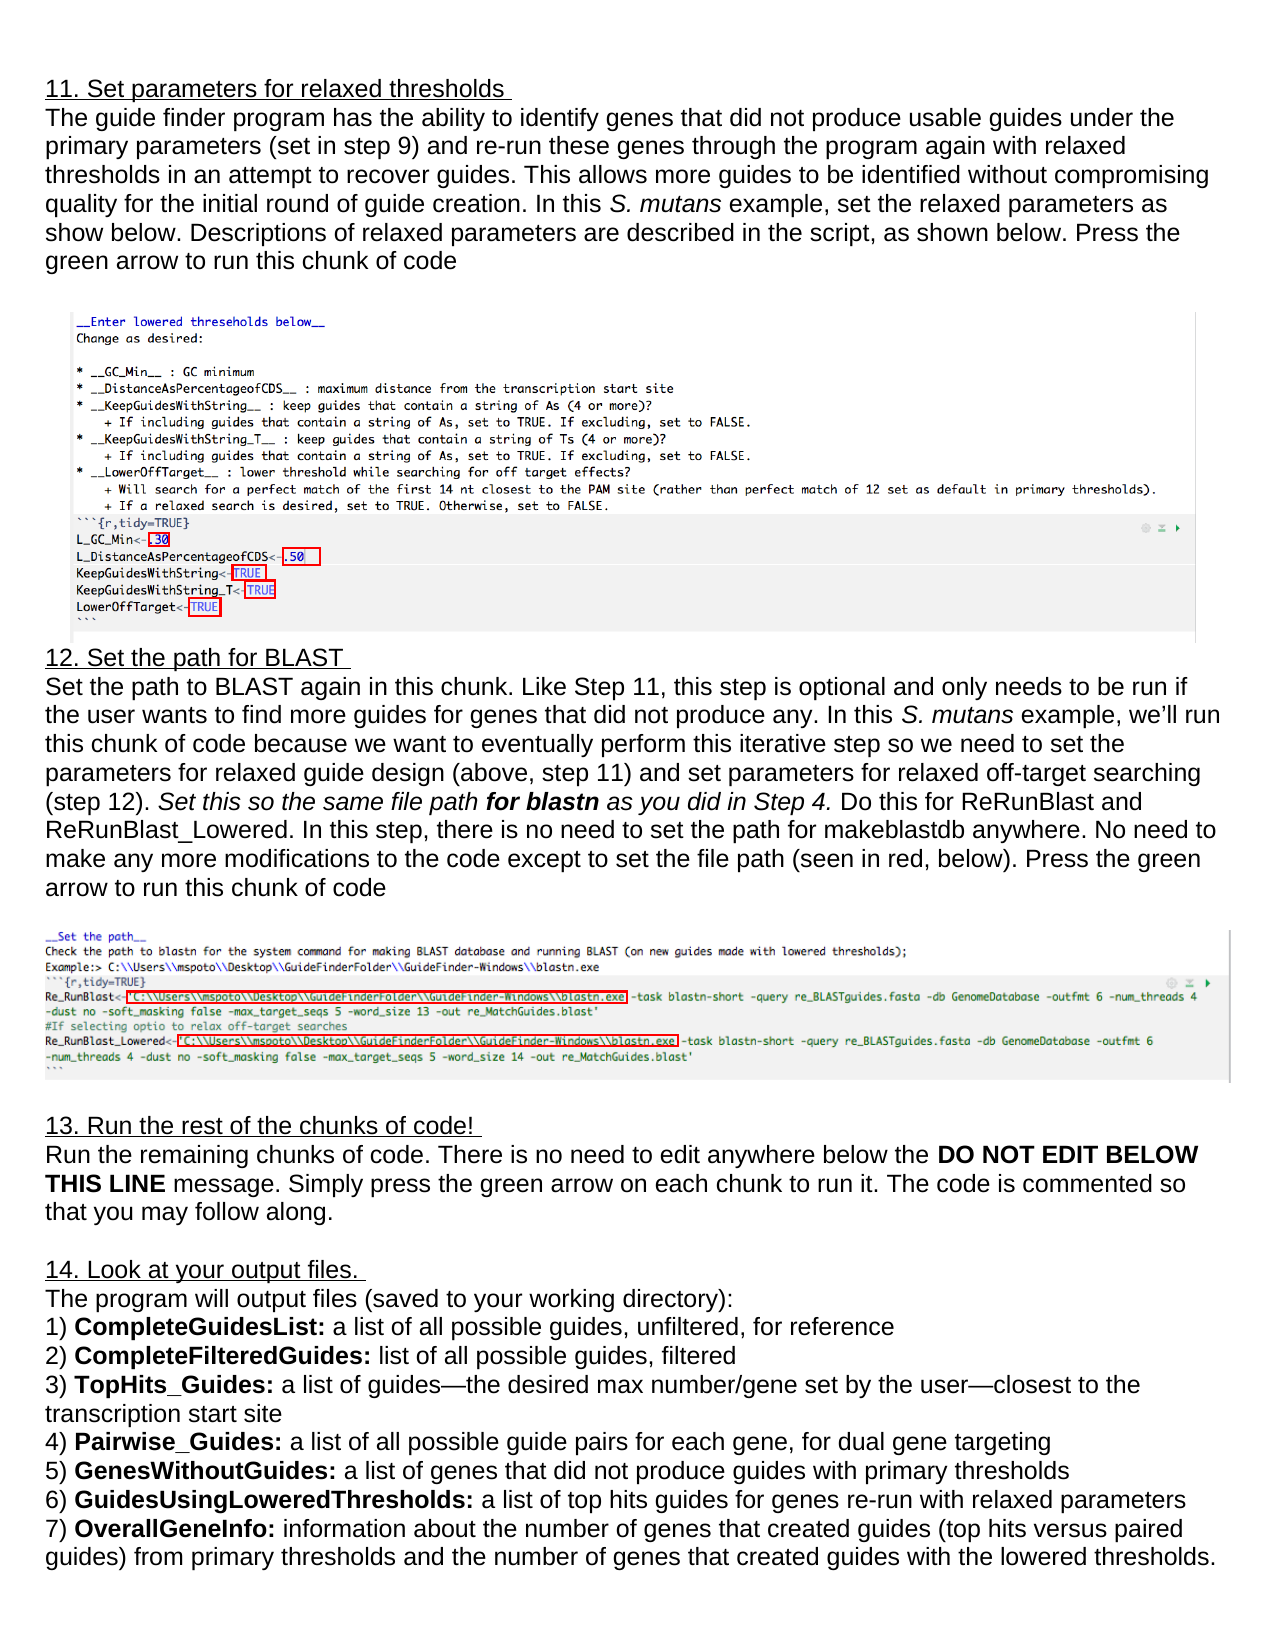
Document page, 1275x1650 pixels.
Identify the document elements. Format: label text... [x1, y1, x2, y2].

text 11. Set parameters for relaxed thresholds The guide finder program has the ability to identify genes that did not produce usable guides under the primary parameters (set in step 9) and re-run these genes through the program again with relaxed thresholds in an attempt to recover guides. This allows more guides to be identified without compromising quality for the initial round of guide creation. In this S. mutans example, set the relaxed parameters as show below. Descriptions of relaxed parameters are described in the script, as shown below. Press the green arrow to run this chunk of code [45, 74, 1230, 275]
picture [45, 930, 1231, 1083]
picture [70, 312, 1196, 643]
text 13. Run the rest of the chunks of code! Run the remaining chunks of code. There is no need to edit anywhere below the DO NOT EDIT BELOW THIS LINE message. Simply press the green arrow on each chunk to run it. The code is commented so that you may follow along. [45, 1111, 1230, 1226]
text 14. Look at your output files. The program will output files (saved to your working directory): 1) CompleteGuidesList: a list of all possible guides, unfiltered, for reference 2) CompleteFilteredGuides: list of all possible guides, filtered 3) TopHits_Guides: a list of guides—the desired max number/gene set by the user—closest to the transcription start site 4) Pairwise_Guides: a list of all possible guide pairs for each gene, for dual gene targeting 5) GenesWithoutGuides: a list of genes that did not produce guides with primary thresholds 6) GuidesUsingLoweredThresholds: a list of top hits guides for genes re-run with relaxed parameters 7) OverallGeneInfo: information about the number of genes that created guides (top hits versus paired guides) from primary thresholds and the number of genes that created guides with the lowered thresholds. [45, 1255, 1230, 1571]
